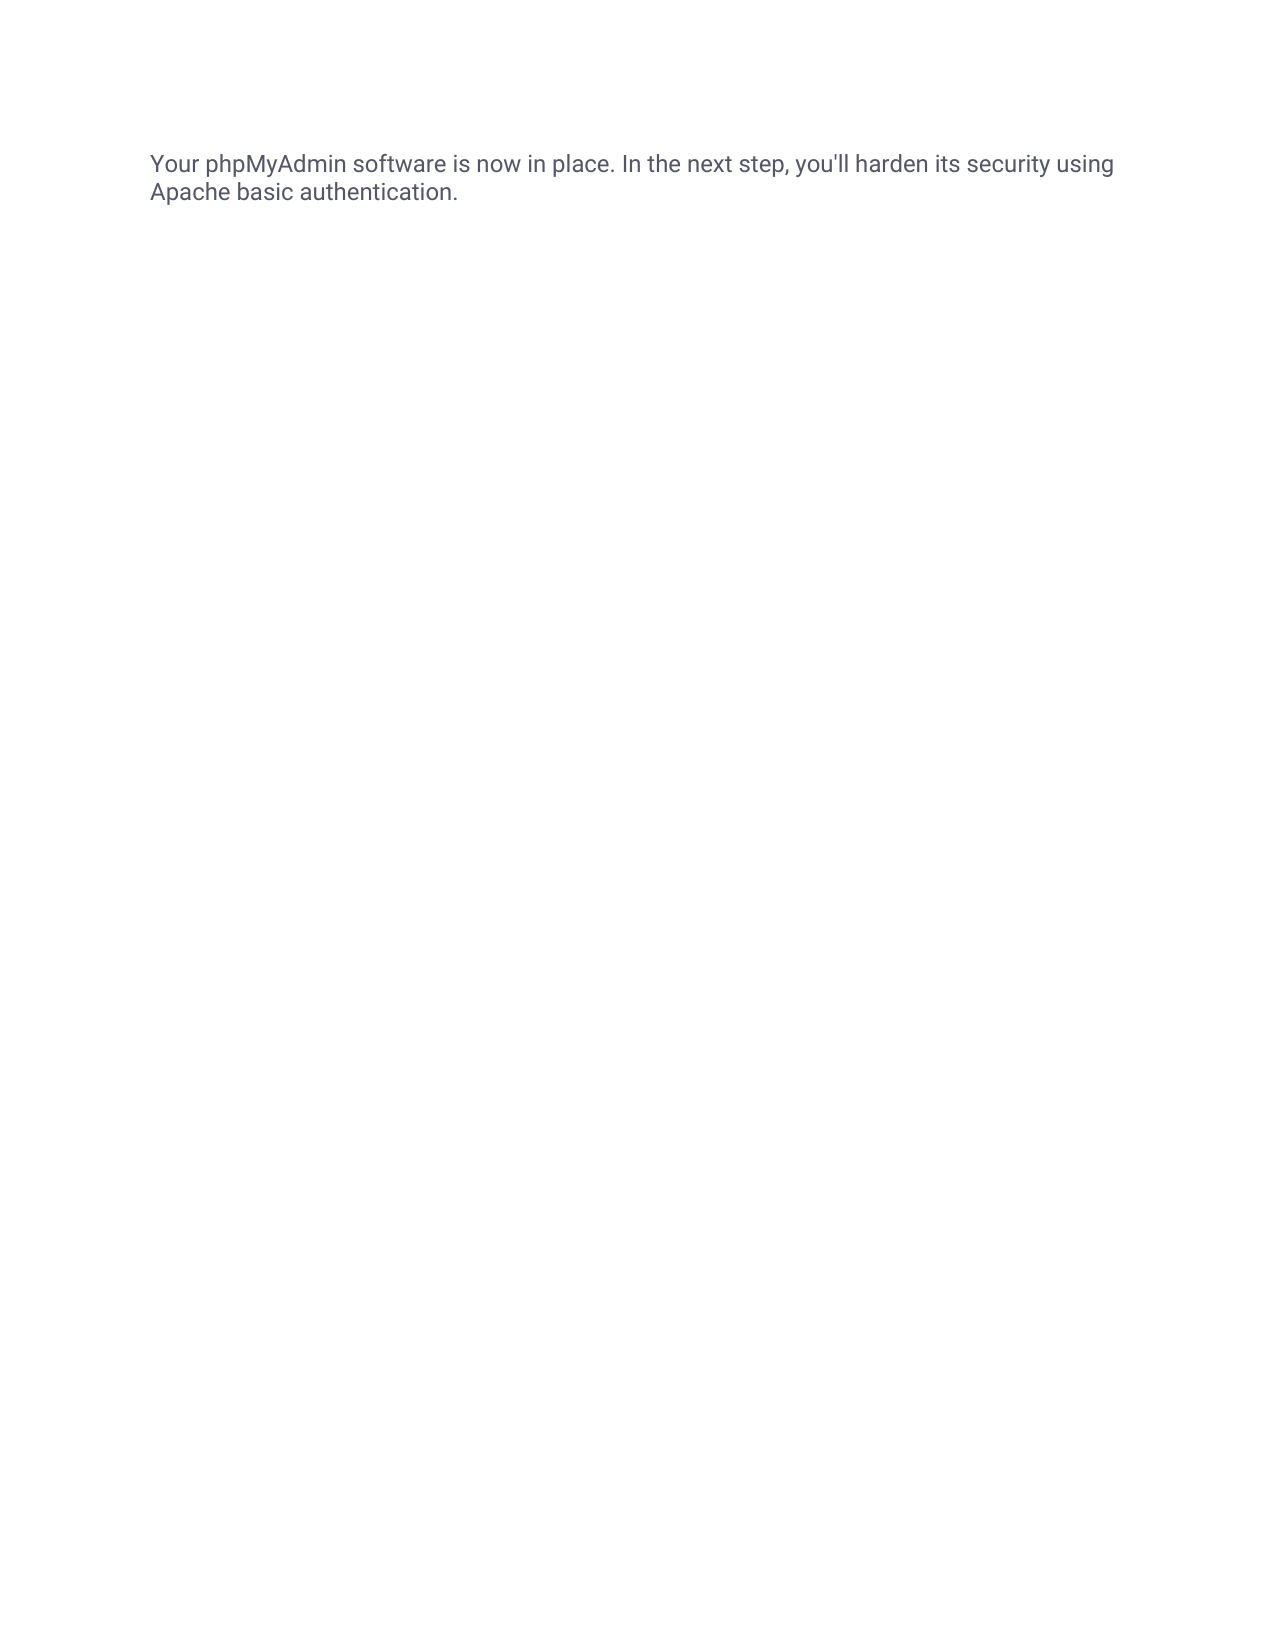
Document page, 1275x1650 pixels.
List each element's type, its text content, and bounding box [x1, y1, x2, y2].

text Your phpMyAdmin software is now in place. In the next step, you'll harden its security using Apache basic authentication. [150, 150, 1125, 206]
